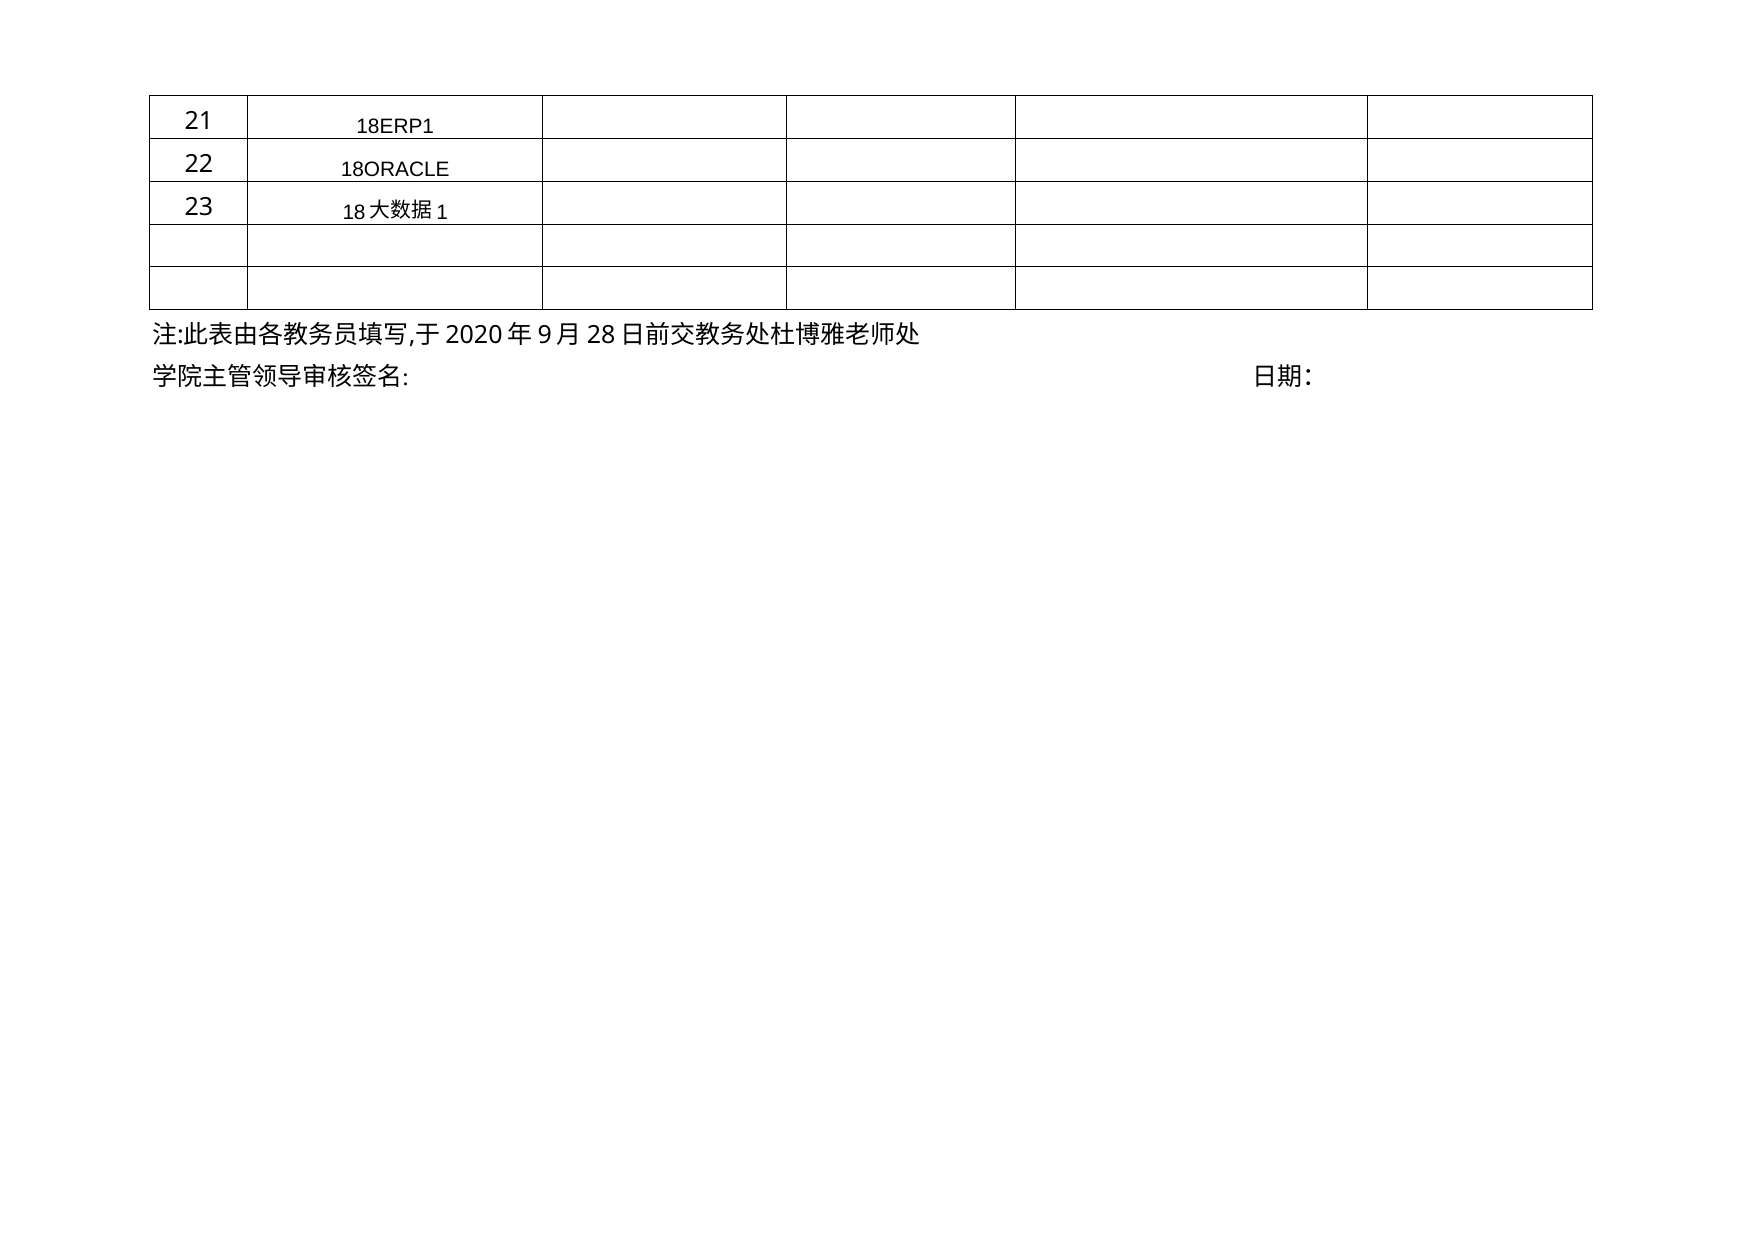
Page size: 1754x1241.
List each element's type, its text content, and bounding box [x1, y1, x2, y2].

table_cell [543, 267, 786, 309]
text 学院主管领导审核签名: 日期： [152, 352, 1665, 393]
table_cell [1368, 225, 1592, 266]
table_cell [543, 96, 786, 138]
table_cell 18ORACLE [248, 139, 542, 181]
table_cell [1016, 225, 1367, 266]
table_cell [787, 267, 1015, 309]
table_cell [787, 139, 1015, 181]
table_cell [1016, 182, 1367, 223]
table_cell [543, 139, 786, 181]
text 注:此表由各教务员填写,于2020年9月28日前交教务处杜博雅老师处 [77, 310, 1665, 352]
table_cell [1016, 96, 1367, 138]
table_cell [787, 225, 1015, 266]
table_cell [1016, 139, 1367, 181]
table_cell [150, 225, 247, 266]
table_cell [787, 96, 1015, 138]
table_cell 18ERP1 [248, 96, 542, 138]
table_cell [1368, 267, 1592, 309]
table_cell [1368, 139, 1592, 181]
table_cell 23 [150, 182, 247, 223]
table_cell [543, 182, 786, 223]
table_cell [248, 225, 542, 266]
table_cell 21 [150, 96, 247, 138]
table_cell [1368, 96, 1592, 138]
table_cell 18大数据1 [248, 182, 542, 223]
table_cell [150, 267, 247, 309]
table_cell 22 [150, 139, 247, 181]
table_cell [787, 182, 1015, 223]
table_cell [1368, 182, 1592, 223]
table_cell [248, 267, 542, 309]
table_cell [1016, 267, 1367, 309]
table_cell [543, 225, 786, 266]
